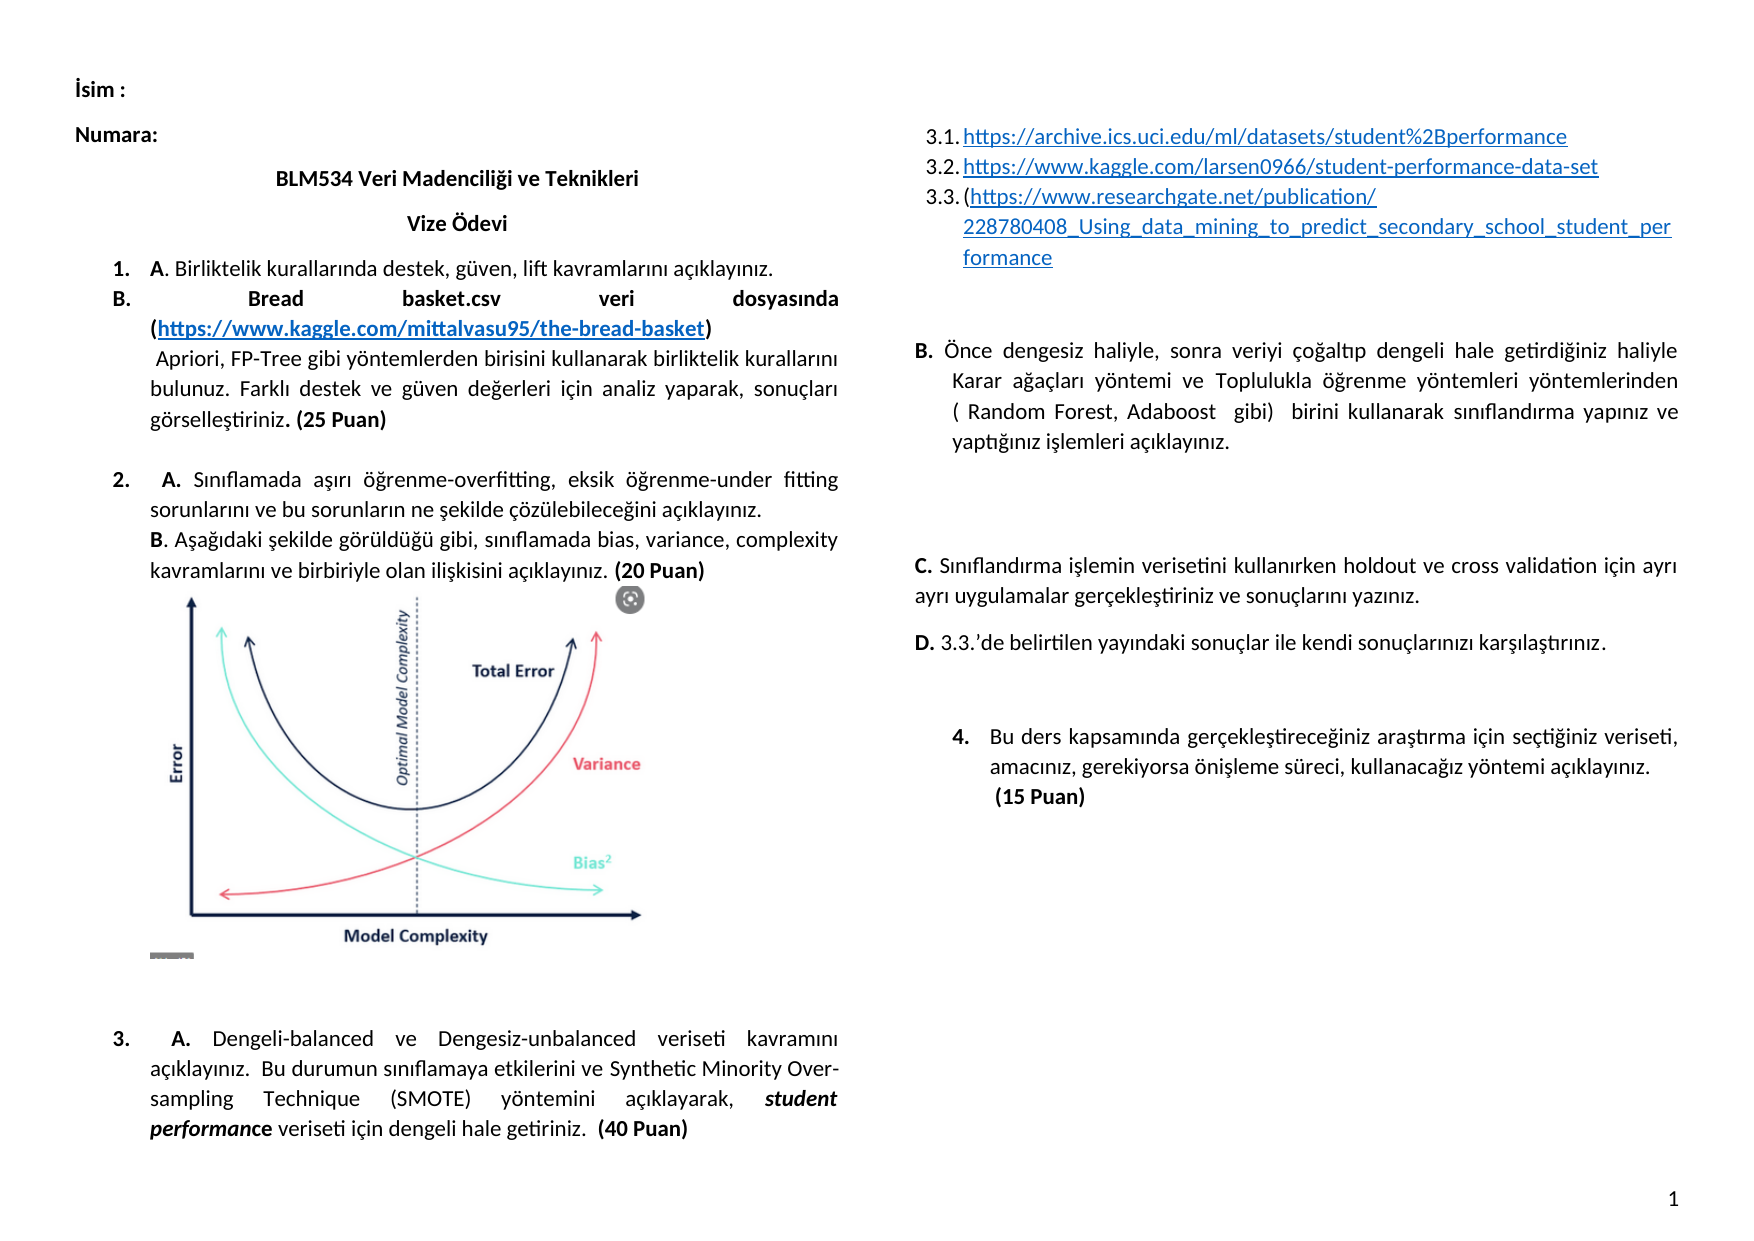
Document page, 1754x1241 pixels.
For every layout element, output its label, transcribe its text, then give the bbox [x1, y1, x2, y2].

list https://www.kaggle.com/larsen0966/student-performance-data-set [925, 152, 1679, 180]
text İsim : [75, 75, 839, 103]
list Apriori, FP-Tree gibi yöntemlerden birisini kullanarak birliktelik kurallarını bulunuz. Farklı destek ve güven değerleri için analiz yaparak, sonuçları görselleştiriniz. (25 Puan) [150, 344, 839, 433]
text Vize Ödevi [75, 209, 839, 237]
list A. Dengeli-balanced ve Dengesiz-unbalanced veriseti kavramını açıklayınız. Bu durumun sınıflamaya etkilerini ve Synthetic Minority Over-sampling Technique (SMOTE) yöntemini açıklayarak, student performance veriseti için dengeli hale getiriniz. (40 Puan) [112, 1024, 839, 1142]
list Bu ders kapsamında gerçekleştireceğiniz araştırma için seçtiğiniz veriseti, amacınız, gerekiyorsa önişleme süreci, kullanacağız yöntemi açıklayınız. [952, 722, 1679, 780]
picture [150, 586, 652, 959]
list (15 Puan) [989, 782, 1679, 810]
list A. Sınıflamada aşırı öğrenme-overfitting, eksik öğrenme-under fitting sorunlarını ve bu sorunların ne şekilde çözülebileceğini açıklayınız. [112, 465, 839, 523]
text Numara: [75, 120, 839, 148]
list (https://www.researchgate.net/publication/228780408_Using_data_mining_to_predict_secondary_school_student_performance [925, 182, 1679, 271]
list https://archive.ics.uci.edu/ml/datasets/student%2Bperformance [925, 122, 1679, 150]
list Önce dengesiz haliyle, sonra veriyi çoğaltıp dengeli hale getirdiğiniz haliyle Karar ağaçları yöntemi ve Toplulukla öğrenme yöntemleri yöntemlerinden ( Random Forest, Adaboost gibi) birini kullanarak sınıflandırma yapınız ve yaptığınız işlemleri açıklayınız. [914, 336, 1679, 455]
text BLM534 Veri Madenciliği ve Teknikleri [75, 164, 839, 192]
list B. Aşağıdaki şekilde görüldüğü gibi, sınıflamada bias, variance, complexity kavramlarını ve birbiriyle olan ilişkisini açıklayınız. (20 Puan) [150, 526, 839, 584]
text D. 3.3.’de belirtilen yayındaki sonuçlar ile kendi sonuçlarınızı karşılaştırınız. [914, 628, 1679, 656]
list Bread basket.csv veri dosyasında (https://www.kaggle.com/mittalvasu95/the-bread-basket) [112, 284, 839, 342]
text C. Sınıflandırma işlemin verisetini kullanırken holdout ve cross validation için ayrı ayrı uygulamalar gerçekleştiriniz ve sonuçlarını yazınız. [914, 551, 1679, 609]
list A. Birliktelik kurallarında destek, güven, lift kavramlarını açıklayınız. [112, 254, 839, 282]
